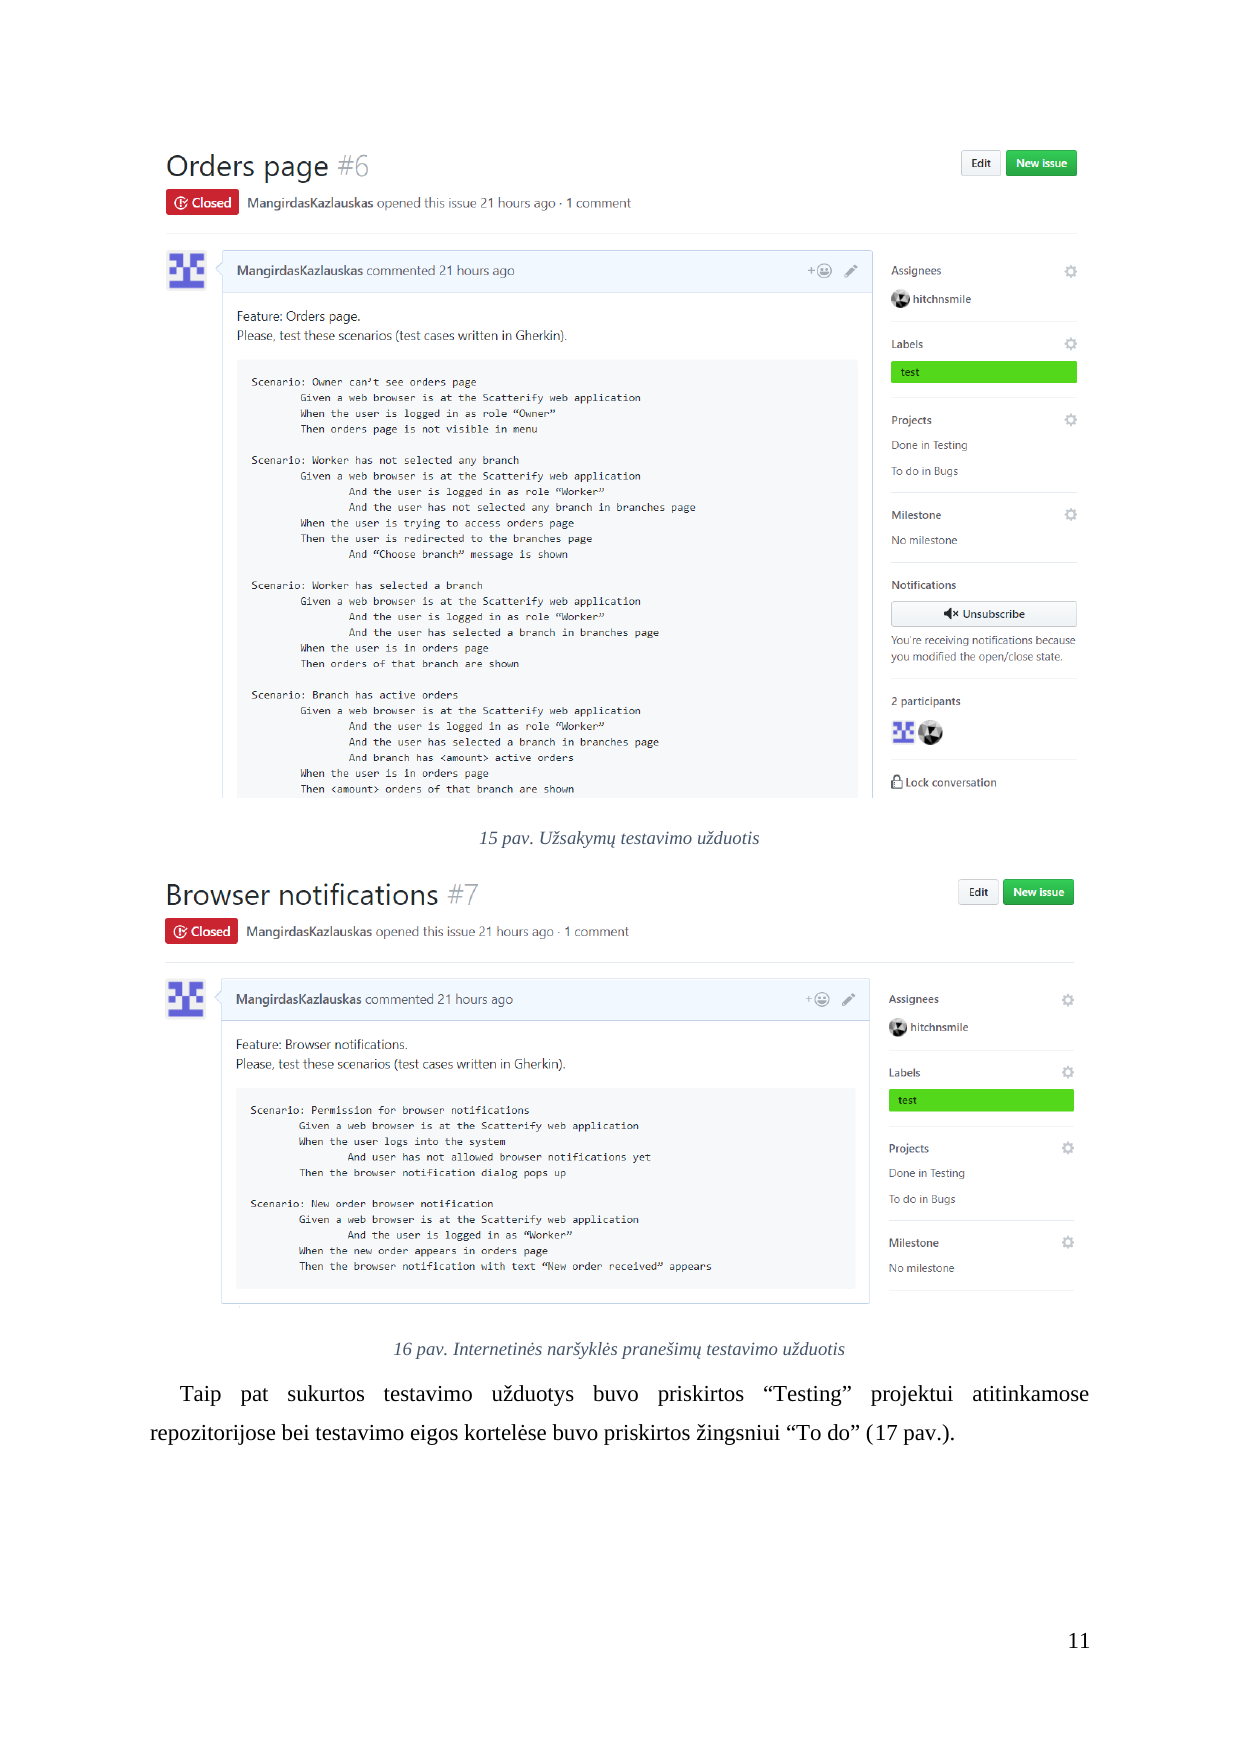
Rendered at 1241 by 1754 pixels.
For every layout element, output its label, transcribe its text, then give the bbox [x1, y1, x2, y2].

picture [150, 869, 1091, 1308]
picture [150, 150, 1091, 798]
text 16 pav. Internetinės naršyklės pranešimų testavimo užduotis [150, 1338, 1090, 1359]
text Taip pat sukurtos testavimo užduotys buvo priskirtos “Testing” projektui atitinkamose repozitorijose bei testavimo eigos kortelėse buvo priskirtos žingsniui “To do” (17 pav.). [150, 1380, 1090, 1446]
text 15 pav. Užsakymų testavimo užduotis [150, 827, 1090, 849]
